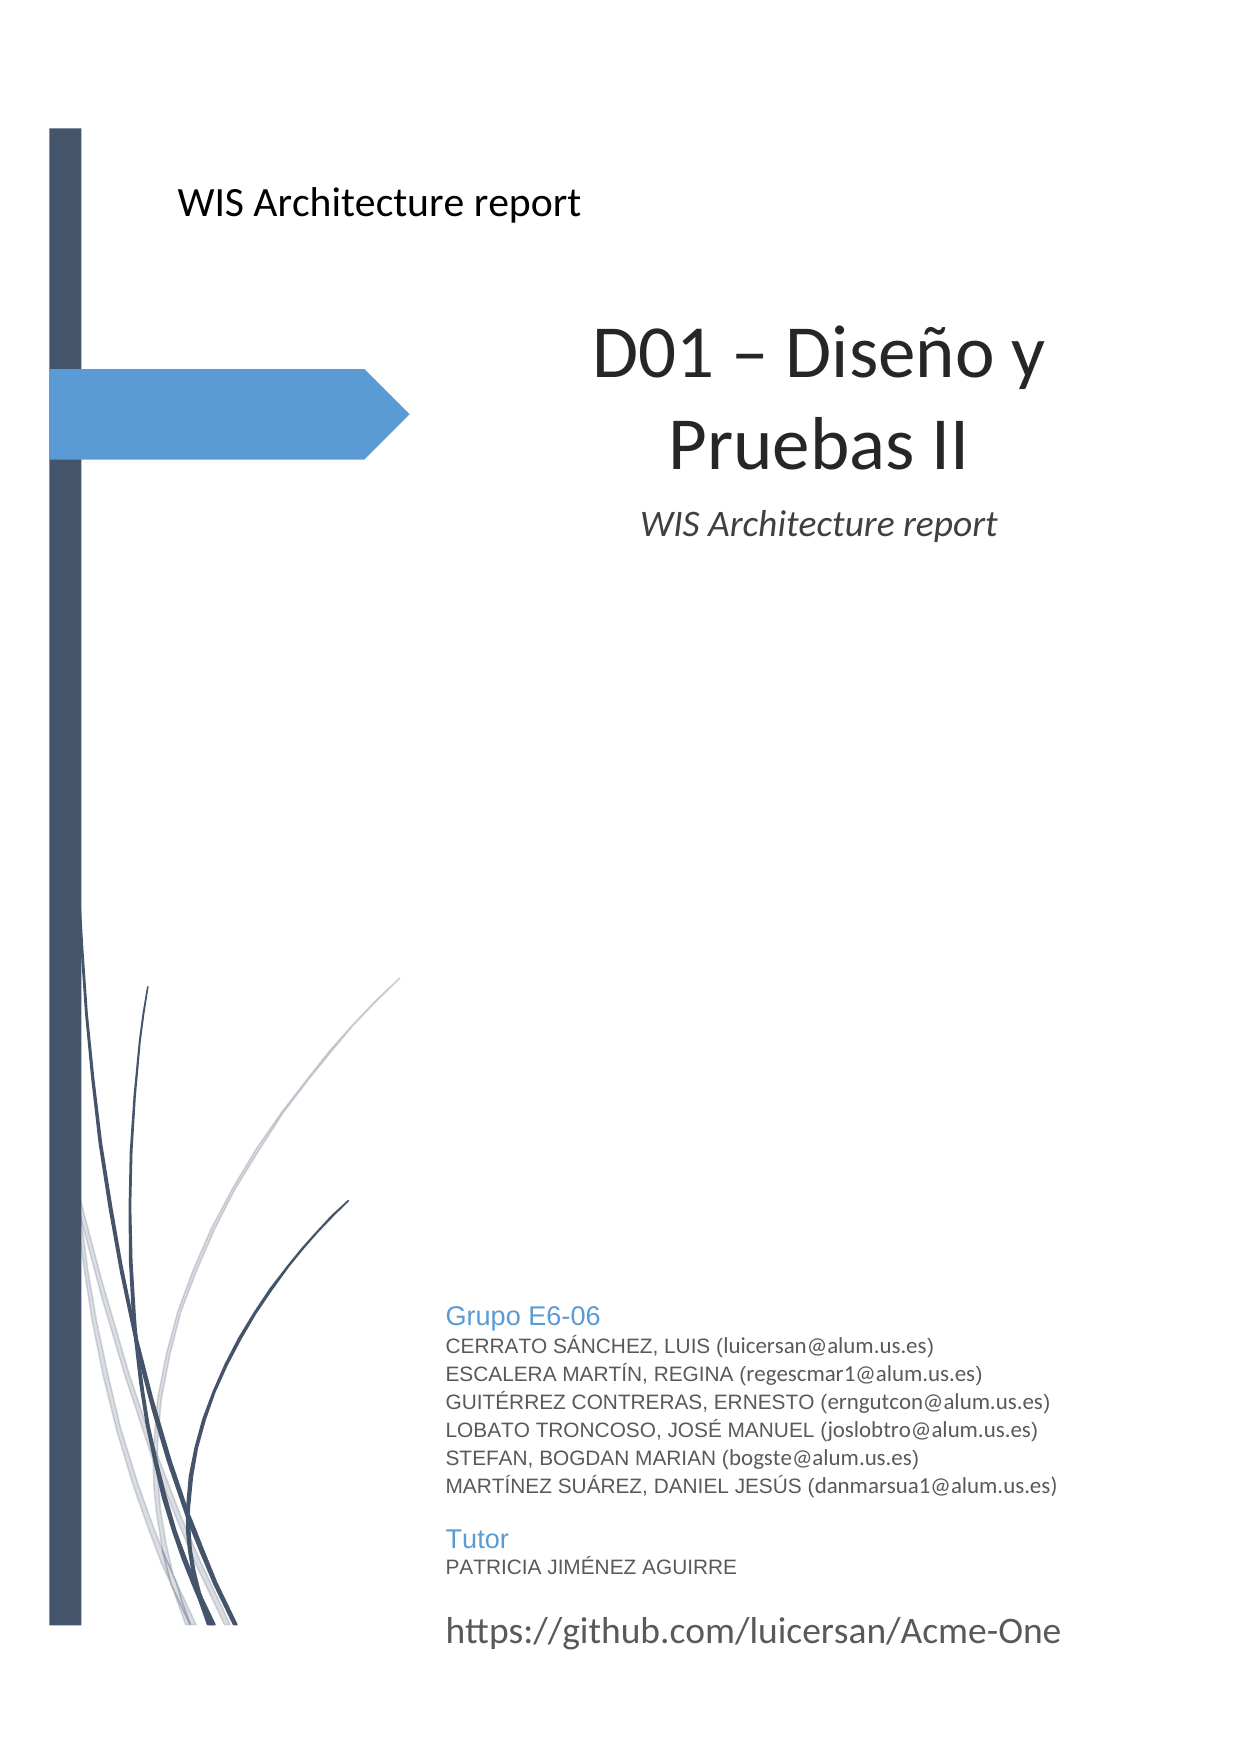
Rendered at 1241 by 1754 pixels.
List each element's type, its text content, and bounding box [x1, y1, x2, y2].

text WIS Architecture report [177, 176, 1063, 226]
